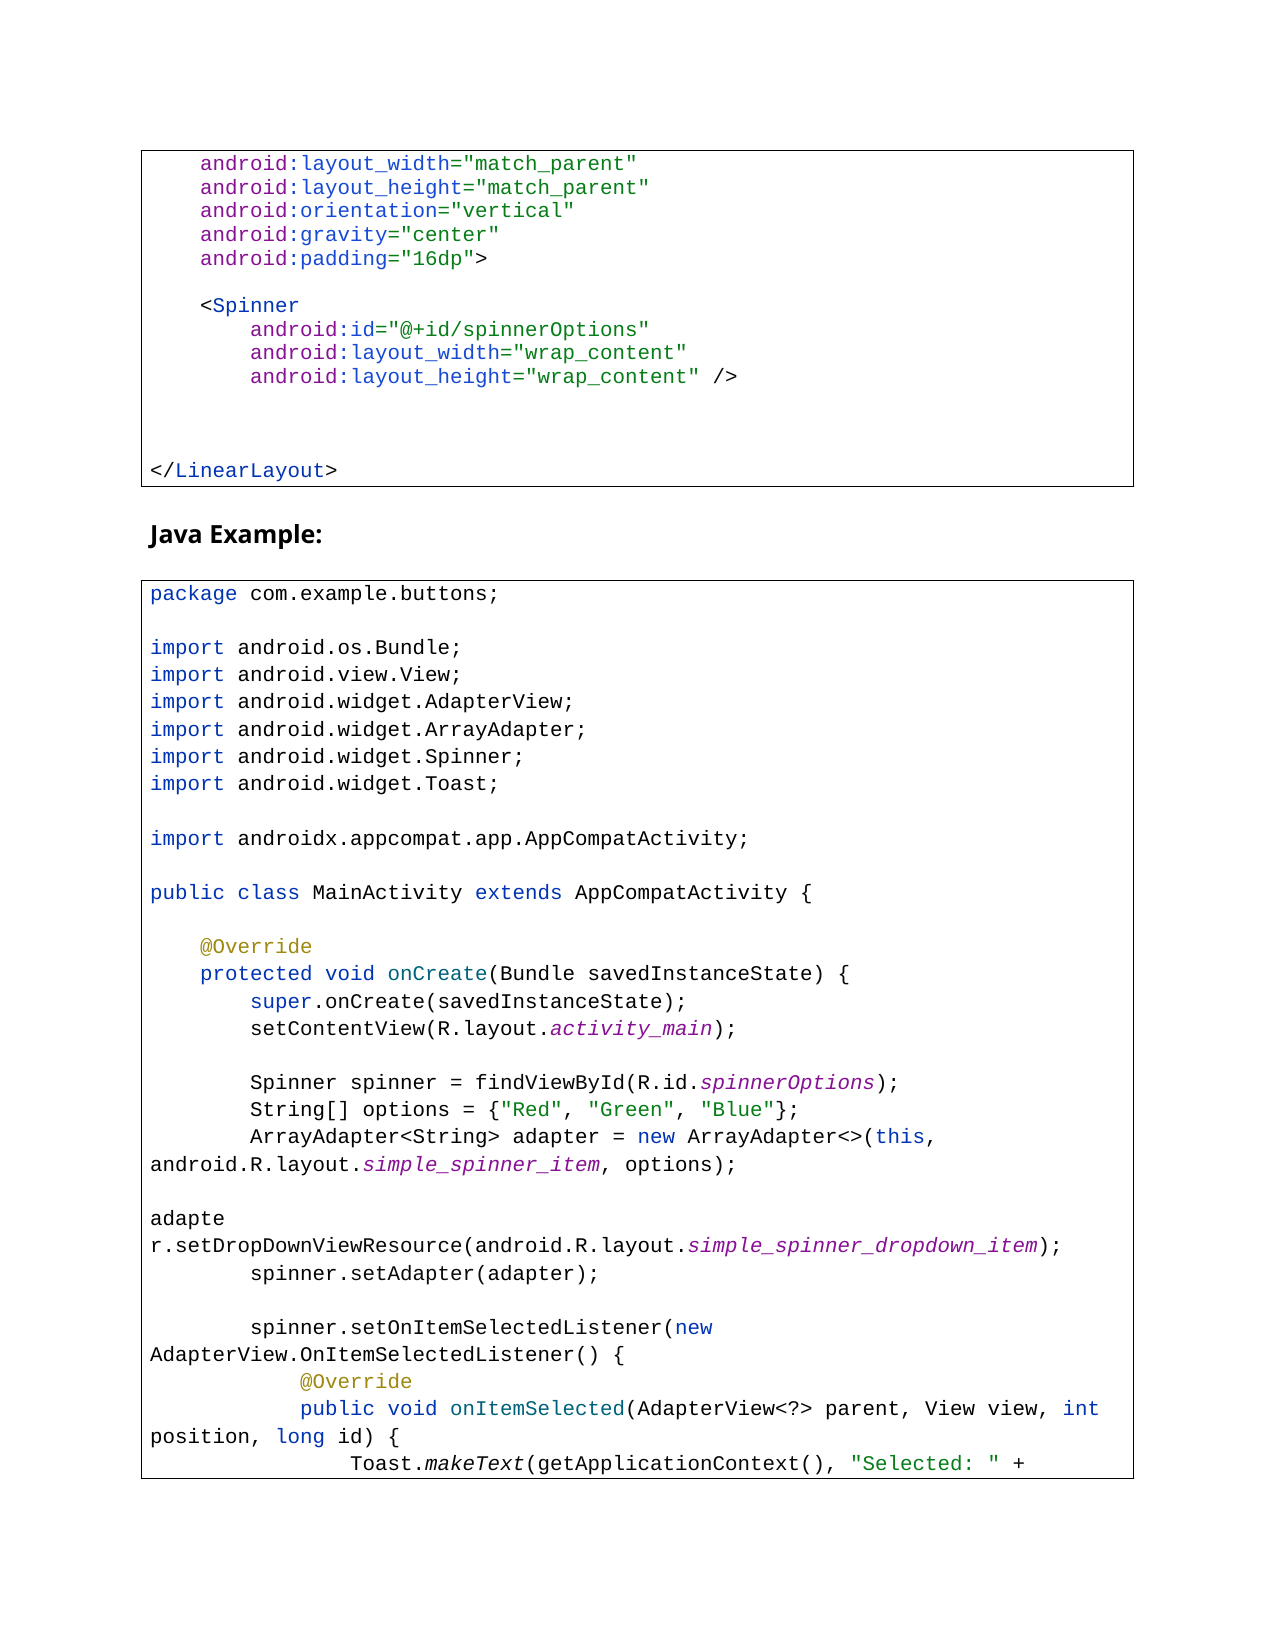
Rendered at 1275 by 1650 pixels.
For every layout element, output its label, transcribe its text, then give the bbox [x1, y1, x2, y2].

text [142, 581, 1133, 1478]
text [142, 151, 1133, 486]
text Java Example: [150, 516, 1125, 551]
